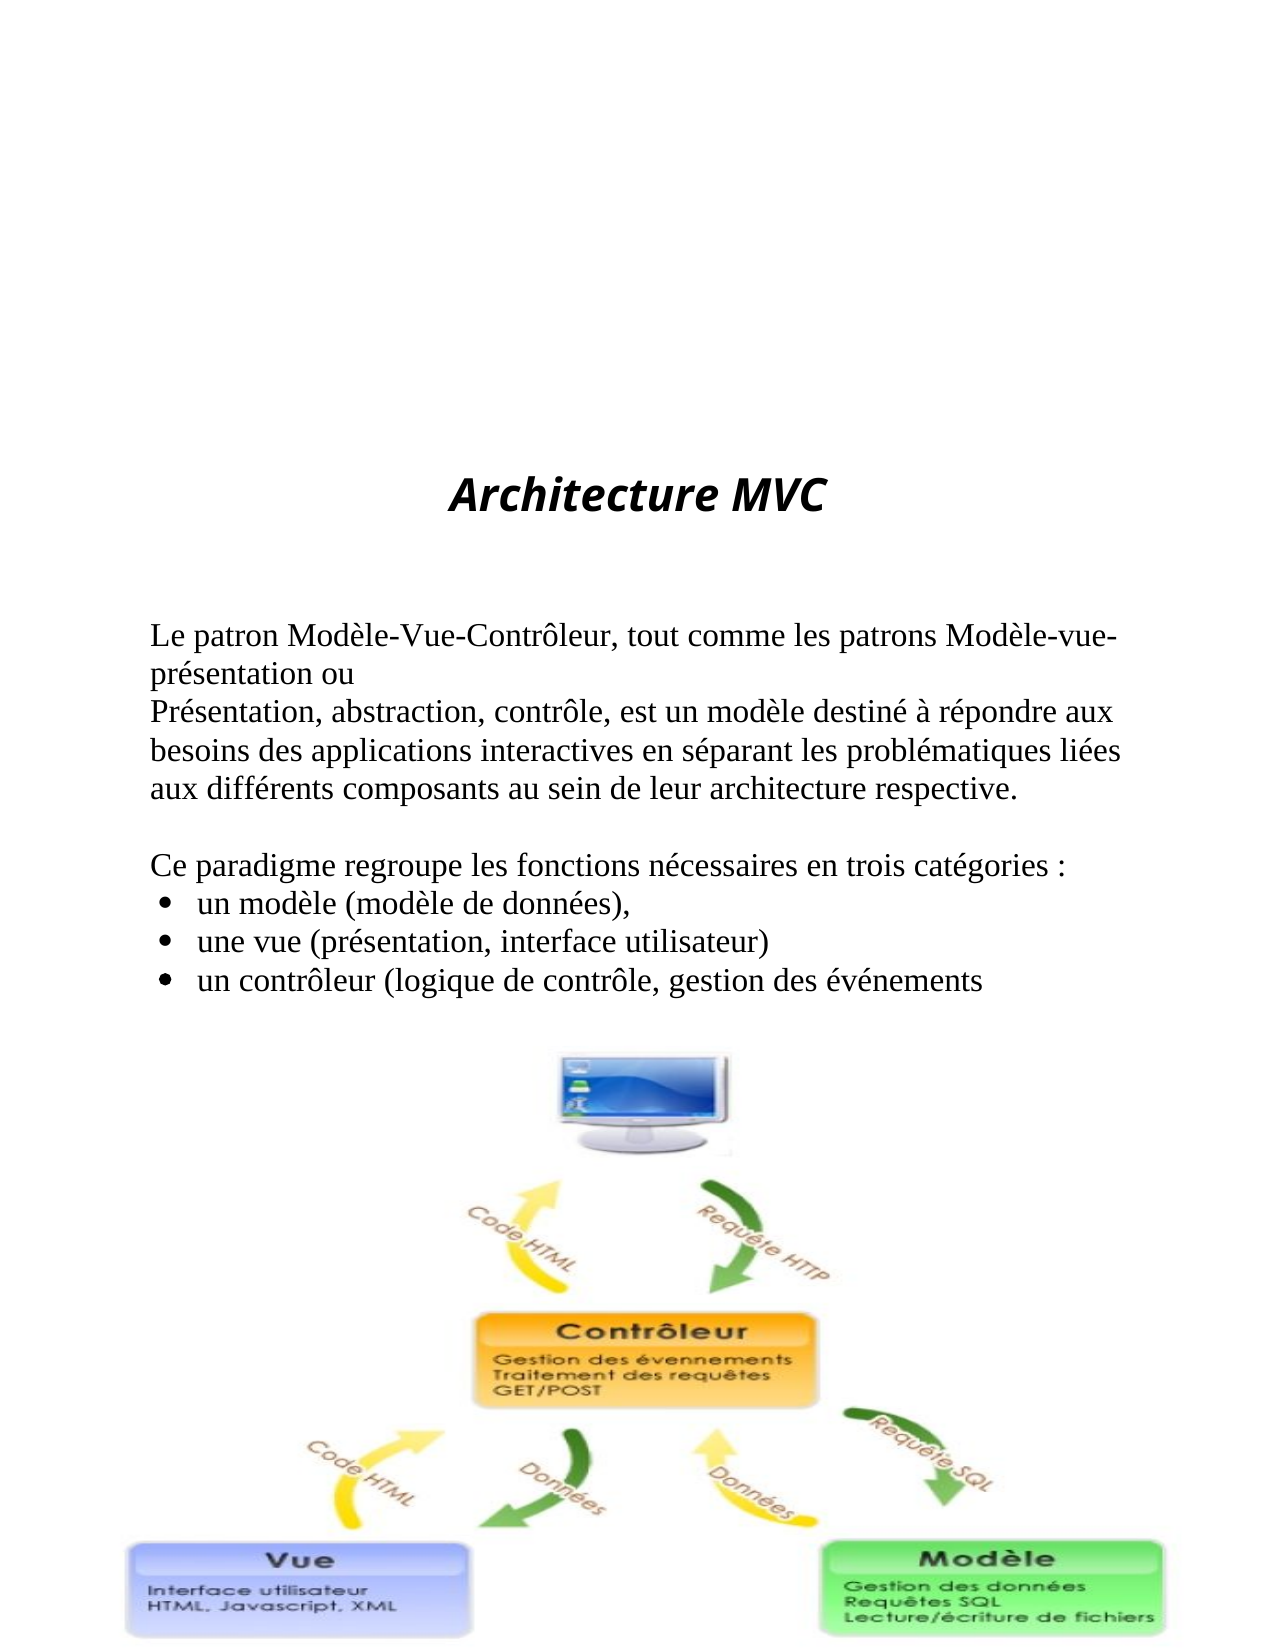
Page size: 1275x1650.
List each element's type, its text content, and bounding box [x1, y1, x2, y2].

text Architecture MVC [375, 462, 1125, 524]
picture [92, 1029, 1196, 1650]
text Ce paradigme regroupe les fonctions nécessaires en trois catégories : [150, 845, 1125, 883]
text Présentation, abstraction, contrôle, est un modèle destiné à répondre aux besoins des applications interactives en séparant les problématiques liées aux différents composants au sein de leur architecture respective. [150, 691, 1125, 806]
list un modèle (modèle de données), [159, 883, 1125, 921]
list un contrôleur (logique de contrôle, gestion des événements [159, 960, 1125, 998]
text Le patron Modèle-Vue-Contrôleur, tout comme les patrons Modèle-vue-présentation ou [150, 615, 1125, 691]
list une vue (présentation, interface utilisateur) [159, 921, 1125, 960]
